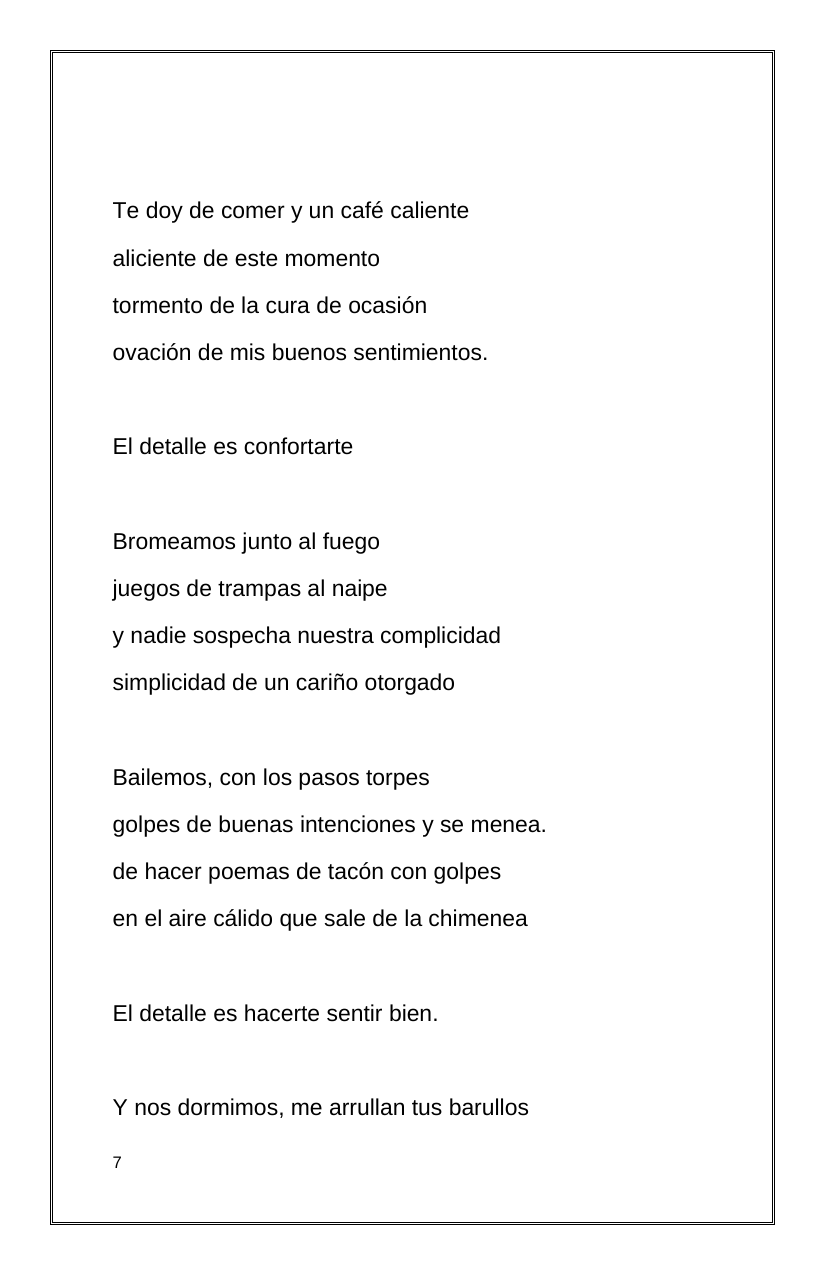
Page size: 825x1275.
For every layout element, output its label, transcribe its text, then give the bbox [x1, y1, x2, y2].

text aliciente de este momento [112, 245, 731, 271]
text en el aire cálido que sale de la chimenea [112, 905, 731, 932]
text golpes de buenas intenciones y se menea. [112, 811, 731, 837]
text Bailemos, con los pasos torpes [112, 764, 731, 790]
text de hacer poemas de tacón con golpes [112, 858, 731, 884]
text y nadie sospecha nuestra complicidad [112, 622, 731, 648]
text El detalle es confortarte [112, 433, 731, 460]
text ovación de mis buenos sentimientos. [112, 339, 731, 365]
text Te doy de comer y un café caliente [112, 197, 731, 224]
text simplicidad de un cariño otorgado [112, 669, 731, 696]
text juegos de trampas al naipe [112, 575, 731, 601]
text El detalle es hacerte sentir bien. [112, 1000, 731, 1026]
text tormento de la cura de ocasión [112, 292, 731, 318]
text Y nos dormimos, me arrullan tus barullos [112, 1094, 731, 1120]
text Bromeamos junto al fuego [112, 528, 731, 554]
